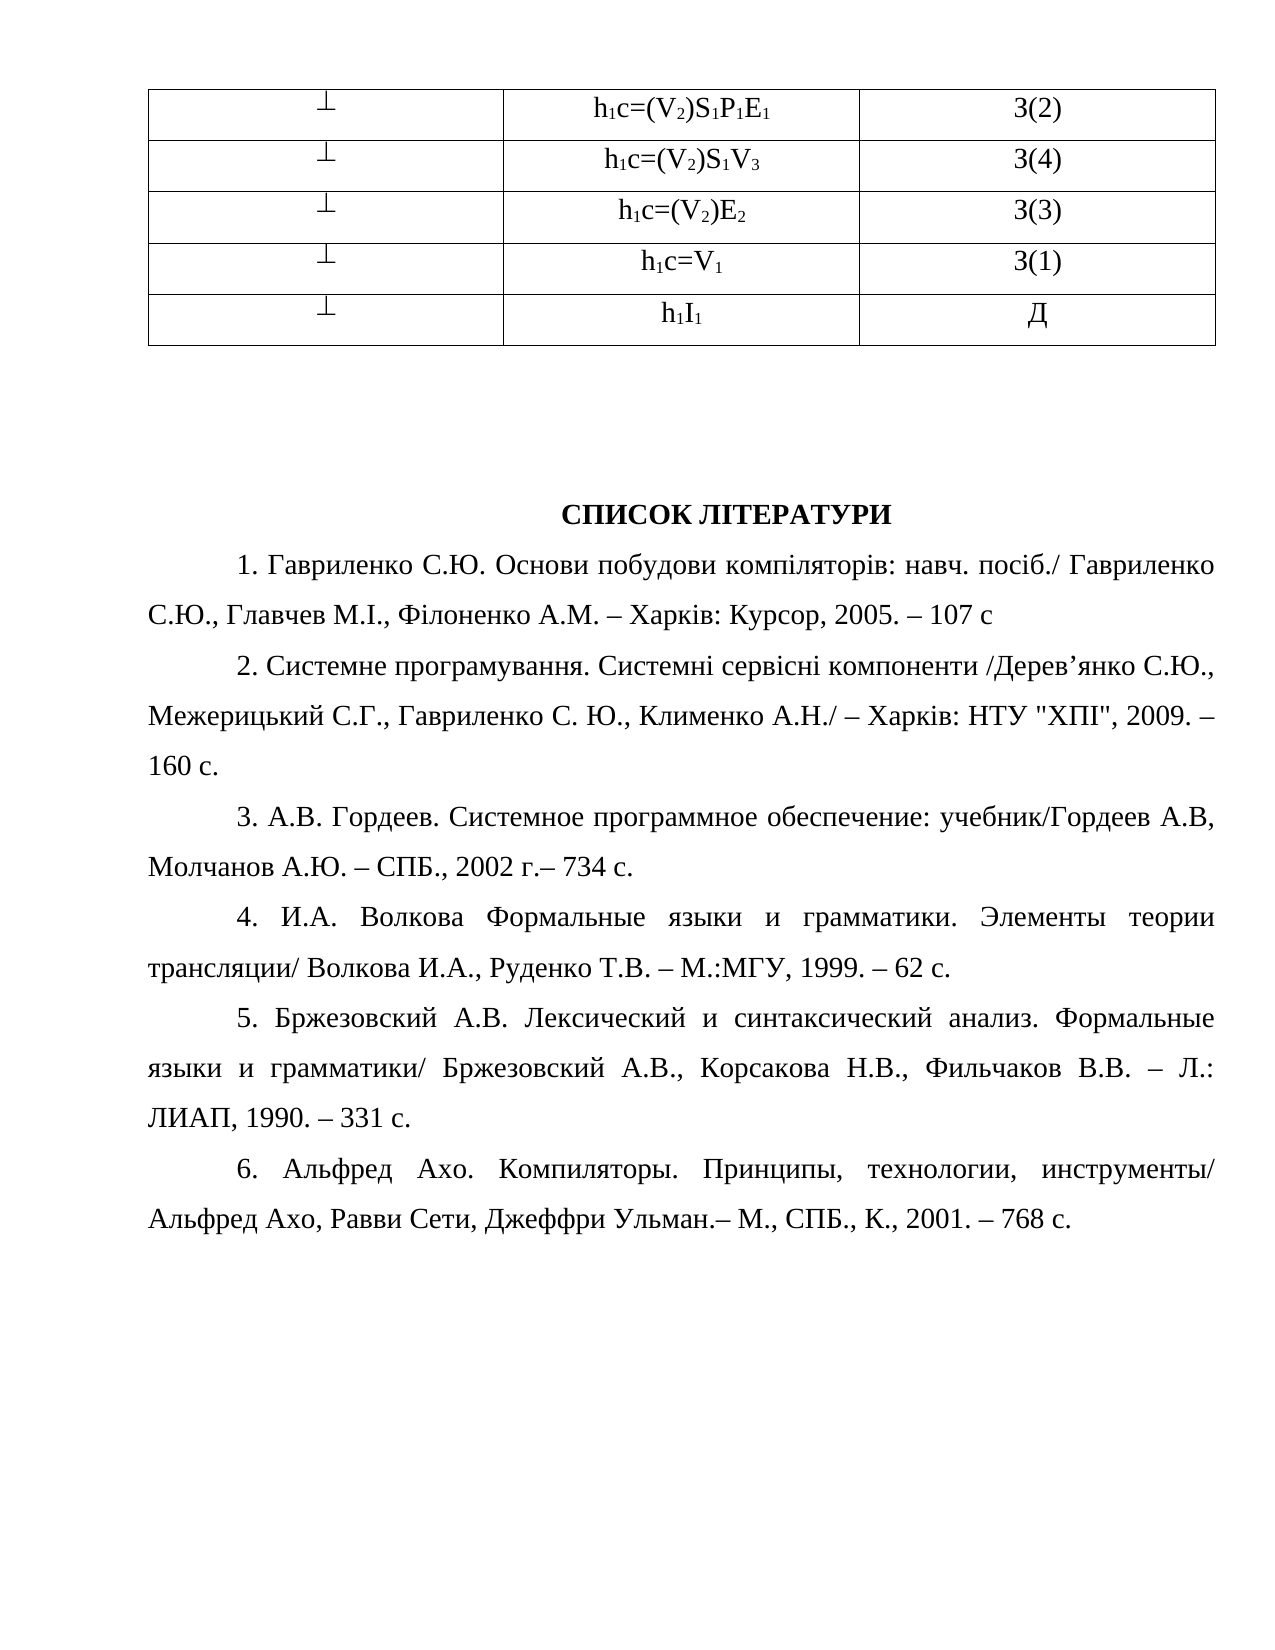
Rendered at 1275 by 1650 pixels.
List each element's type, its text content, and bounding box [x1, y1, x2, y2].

table_cell [149, 244, 503, 294]
text 6. Альфред Ахо. Компиляторы. Принципы, технологии, инструменты/ Альфред Ахо, Равви Сети, Джеффри Ульман.– М., СПБ., К., 2001. – 768 с. [148, 1151, 1216, 1235]
table_cell [149, 141, 503, 191]
table_cell З(4) [860, 141, 1215, 191]
text 4. И.А. Волкова Формальные языки и грамматики. Элементы теории трансляции/ Волкова И.А., Руденко Т.В. – М.:МГУ, 1999. – 62 с. [148, 899, 1216, 983]
text 5. Бржезовский А.В. Лексический и синтаксический анализ. Формальные языки и грамматики/ Бржезовский А.В., Корсакова Н.В., Фильчаков В.В. – Л.: ЛИАП, 1990. – 331 с. [148, 1000, 1216, 1134]
text 3. А.В. Гордеев. Системное программное обеспечение: учебник/Гордеев А.В, Молчанов А.Ю. – СПБ., 2002 г.– 734 с. [148, 799, 1216, 883]
table_cell Д [860, 295, 1215, 345]
table_cell h1c=(V2)S1P1E1 [504, 90, 859, 140]
table_cell [149, 192, 503, 242]
text 2. Системне програмування. Системні сервісні компоненти /Дерев’янко С.Ю., Межерицький С.Г., Гавриленко С. Ю., Клименко А.Н./ – Харків: НТУ "ХПІ", 2009. – 160 с. [148, 648, 1216, 782]
table_cell h1c=(V2)S1V3 [504, 141, 859, 191]
table_cell [149, 90, 503, 140]
text СПИСОК ЛІТЕРАТУРИ [148, 497, 1216, 530]
table_cell З(3) [860, 192, 1215, 242]
table_cell З(2) [860, 90, 1215, 140]
table_cell h1c=V1 [504, 244, 859, 294]
table_cell [149, 295, 503, 345]
text 1. Гавриленко С.Ю. Основи побудови компіляторів: навч. посіб./ Гавриленко С.Ю., Главчев М.І., Філоненко А.М. – Харків: Курсор, 2005. – 107 с [148, 547, 1216, 631]
table_cell h1c=(V2)E2 [504, 192, 859, 242]
table_cell h1I1 [504, 295, 859, 345]
table_cell З(1) [860, 244, 1215, 294]
